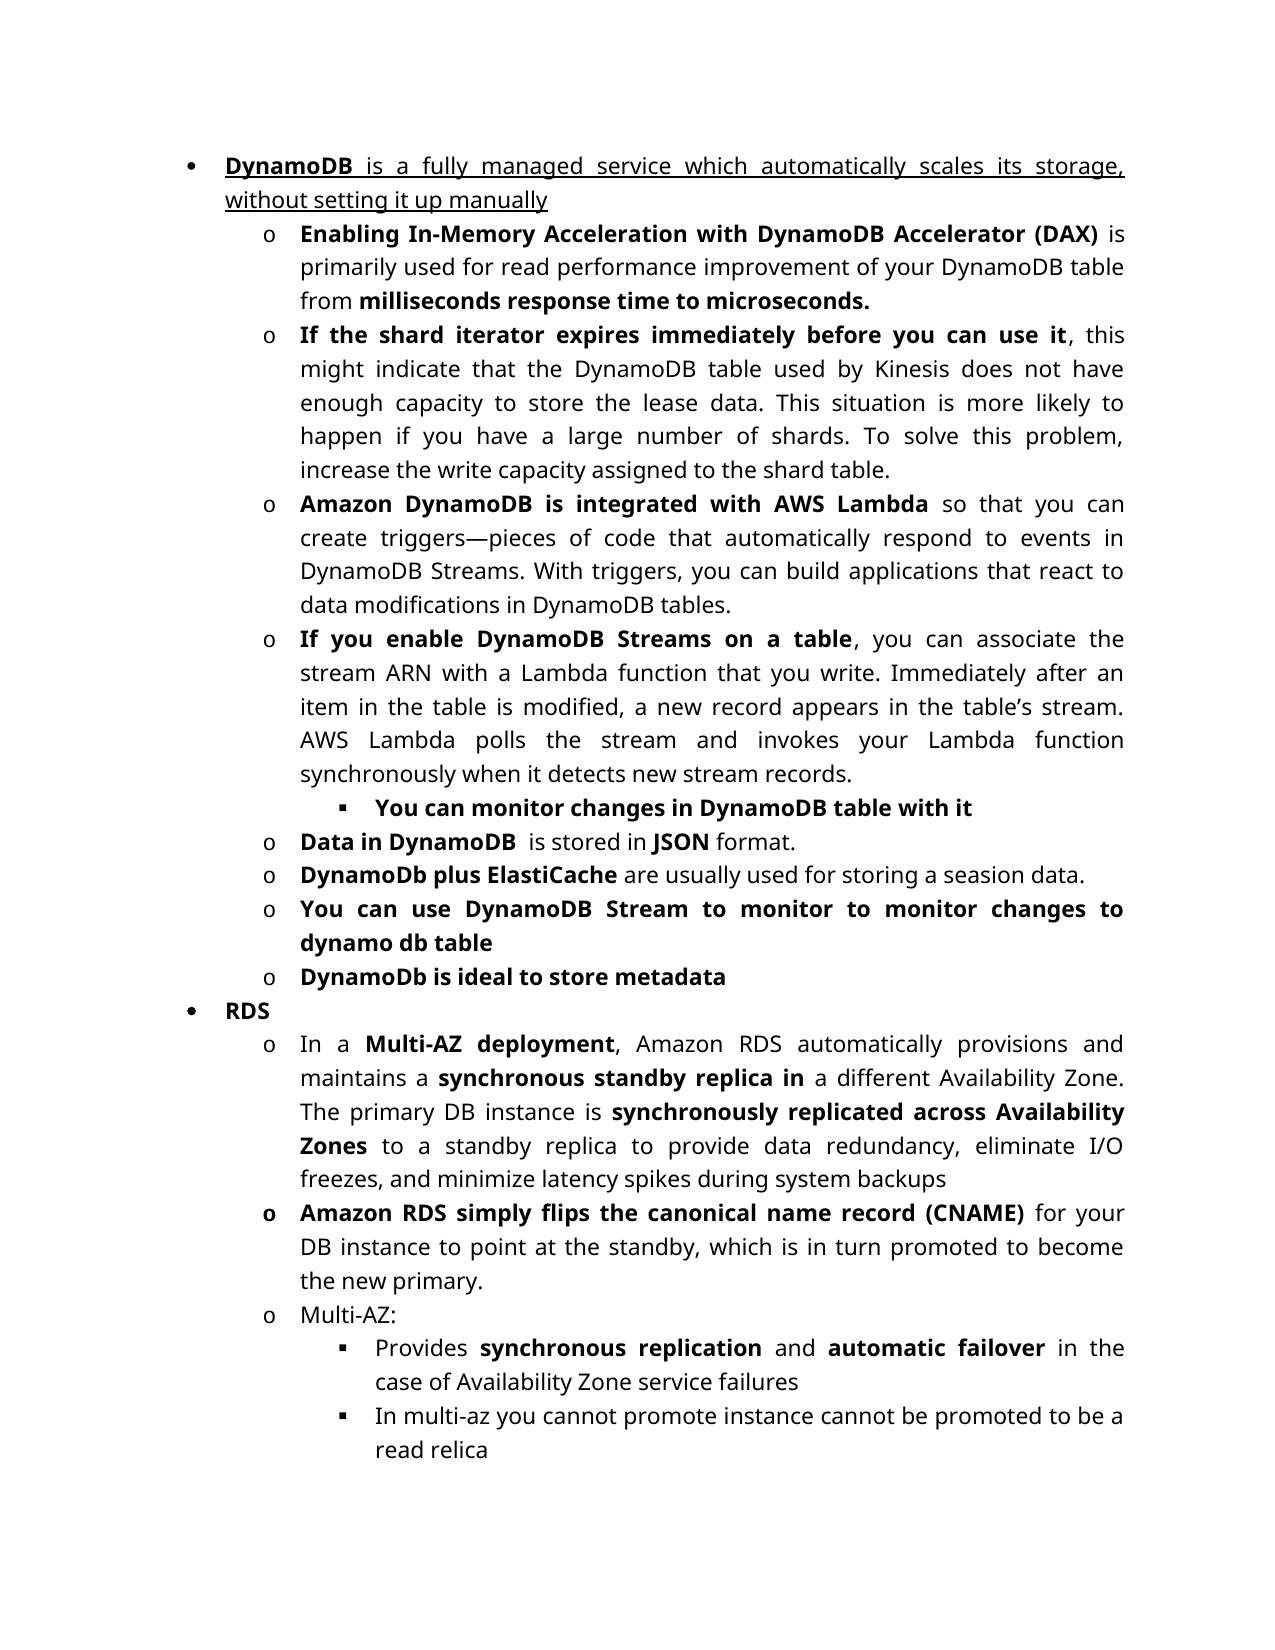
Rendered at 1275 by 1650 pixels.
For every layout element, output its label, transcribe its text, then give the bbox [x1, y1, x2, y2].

list In a Multi-AZ deployment, Amazon RDS automatically provisions and maintains a synchronous standby replica in a different Availability Zone. The primary DB instance is synchronously replicated across Availability Zones to a standby replica to provide data redundancy, eliminate I/O freezes, and minimize latency spikes during system backups [262, 1028, 1125, 1195]
list DynamoDB is a fully managed service which automatically scales its storage, without setting it up manually [187, 150, 1125, 215]
list Multi-AZ: [262, 1298, 1125, 1330]
list Amazon RDS simply flips the canonical name record (CNAME) for your DB instance to point at the standby, which is in turn promoted to become the new primary. [262, 1197, 1125, 1296]
list DynamoDb plus ElastiCache are usually used for storing a seasion data. [262, 859, 1125, 891]
list Data in DynamoDB is stored in JSON format. [262, 825, 1125, 857]
list DynamoDb is ideal to store metadata [262, 961, 1125, 992]
list If the shard iterator expires immediately before you can use it, this might indicate that the DynamoDB table used by Kinesis does not have enough capacity to store the lease data. This situation is more likely to happen if you have a large number of shards. To solve this problem, increase the write capacity assigned to the shard table. [262, 319, 1125, 485]
list Amazon DynamoDB is integrated with AWS Lambda so that you can create triggers—pieces of code that automatically respond to events in DynamoDB Streams. With triggers, you can build applications that react to data modifications in DynamoDB tables. [262, 488, 1125, 620]
list RDS [187, 994, 1125, 1026]
list Provides synchronous replication and automatic failover in the case of Availability Zone service failures [337, 1332, 1125, 1397]
list You can use DynamoDB Stream to monitor to monitor changes to dynamo db table [262, 893, 1125, 958]
list You can monitor changes in DynamoDB table with it [337, 792, 1125, 823]
list If you enable DynamoDB Streams on a table, you can associate the stream ARN with a Lambda function that you write. Immediately after an item in the table is modified, a new record appears in the table’s stream. AWS Lambda polls the stream and invokes your Lambda function synchronously when it detects new stream records. [262, 623, 1125, 789]
list Enabling In-Memory Acceleration with DynamoDB Accelerator (DAX) is primarily used for read performance improvement of your DynamoDB table from milliseconds response time to microseconds. [262, 217, 1125, 316]
list In multi-az you cannot promote instance cannot be promoted to be a read relica [337, 1400, 1125, 1465]
